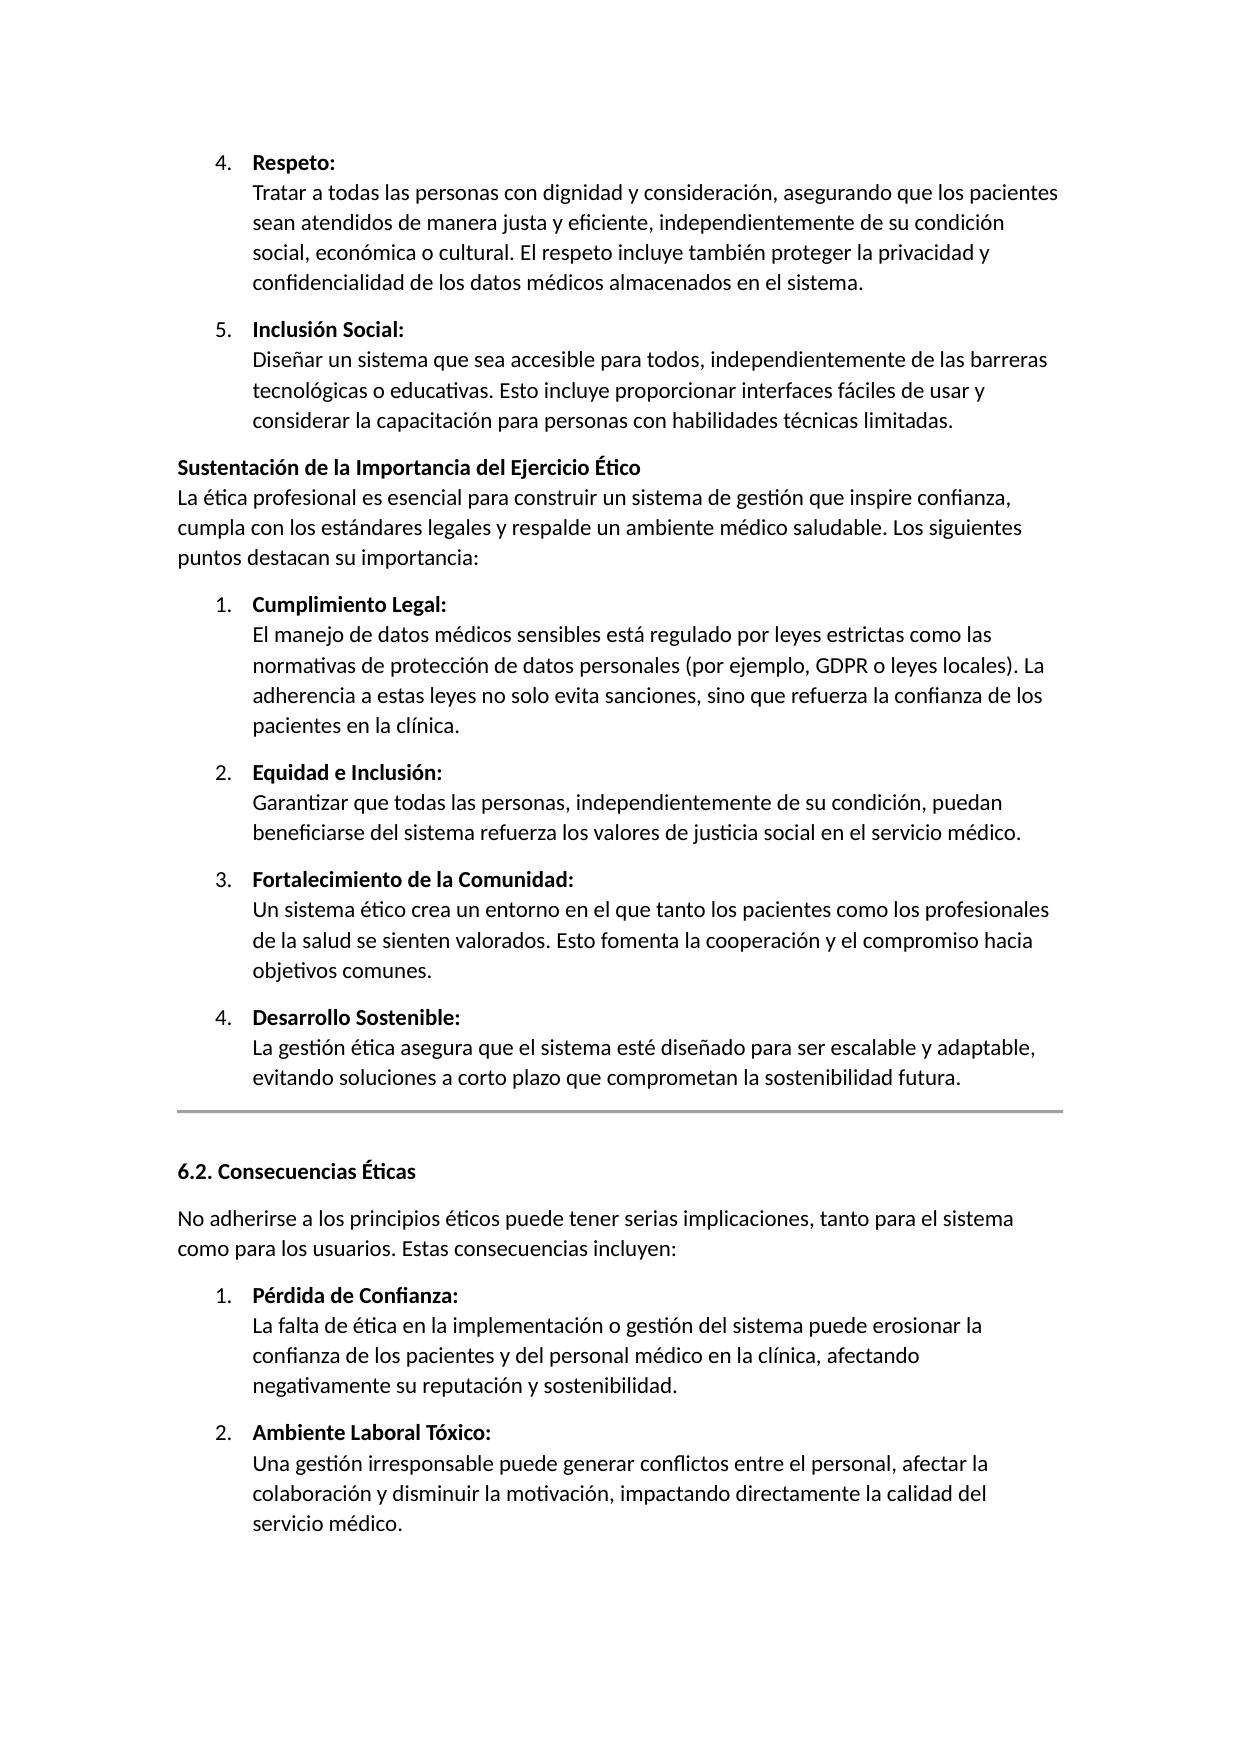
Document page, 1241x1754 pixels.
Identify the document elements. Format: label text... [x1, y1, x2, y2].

list Fortalecimiento de la Comunidad: Un sistema ético crea un entorno en el que tanto los pacientes como los profesionales de la salud se sienten valorados. Esto fomenta la cooperación y el compromiso hacia objetivos comunes. [215, 865, 1063, 984]
text 6.2. Consecuencias Éticas [177, 1157, 1063, 1185]
list Cumplimiento Legal: El manejo de datos médicos sensibles está regulado por leyes estrictas como las normativas de protección de datos personales (por ejemplo, GDPR o leyes locales). La adherencia a estas leyes no solo evita sanciones, sino que refuerza la confianza de los pacientes en la clínica. [215, 590, 1063, 739]
list Ambiente Laboral Tóxico: Una gestión irresponsable puede generar conflictos entre el personal, afectar la colaboración y disminuir la motivación, impactando directamente la calidad del servicio médico. [215, 1418, 1063, 1537]
list Pérdida de Confianza: La falta de ética en la implementación o gestión del sistema puede erosionar la confianza de los pacientes y del personal médico en la clínica, afectando negativamente su reputación y sostenibilidad. [215, 1281, 1063, 1399]
list Inclusión Social: Diseñar un sistema que sea accesible para todos, independientemente de las barreras tecnológicas o educativas. Esto incluye proporcionar interfaces fáciles de usar y considerar la capacitación para personas con habilidades técnicas limitadas. [215, 315, 1063, 434]
list Equidad e Inclusión: Garantizar que todas las personas, independientemente de su condición, puedan beneficiarse del sistema refuerza los valores de justicia social en el servicio médico. [215, 758, 1063, 846]
text Sustentación de la Importancia del Ejercicio Ético La ética profesional es esencial para construir un sistema de gestión que inspire confianza, cumpla con los estándares legales y respalde un ambiente médico saludable. Los siguientes puntos destacan su importancia: [177, 453, 1063, 571]
list Desarrollo Sostenible: La gestión ética asegura que el sistema esté diseñado para ser escalable y adaptable, evitando soluciones a corto plazo que comprometan la sostenibilidad futura. [215, 1003, 1063, 1091]
text No adherirse a los principios éticos puede tener serias implicaciones, tanto para el sistema como para los usuarios. Estas consecuencias incluyen: [177, 1204, 1063, 1262]
list Respeto: Tratar a todas las personas con dignidad y consideración, asegurando que los pacientes sean atendidos de manera justa y eficiente, independientemente de su condición social, económica o cultural. El respeto incluye también proteger la privacidad y confidencialidad de los datos médicos almacenados en el sistema. [215, 148, 1063, 296]
